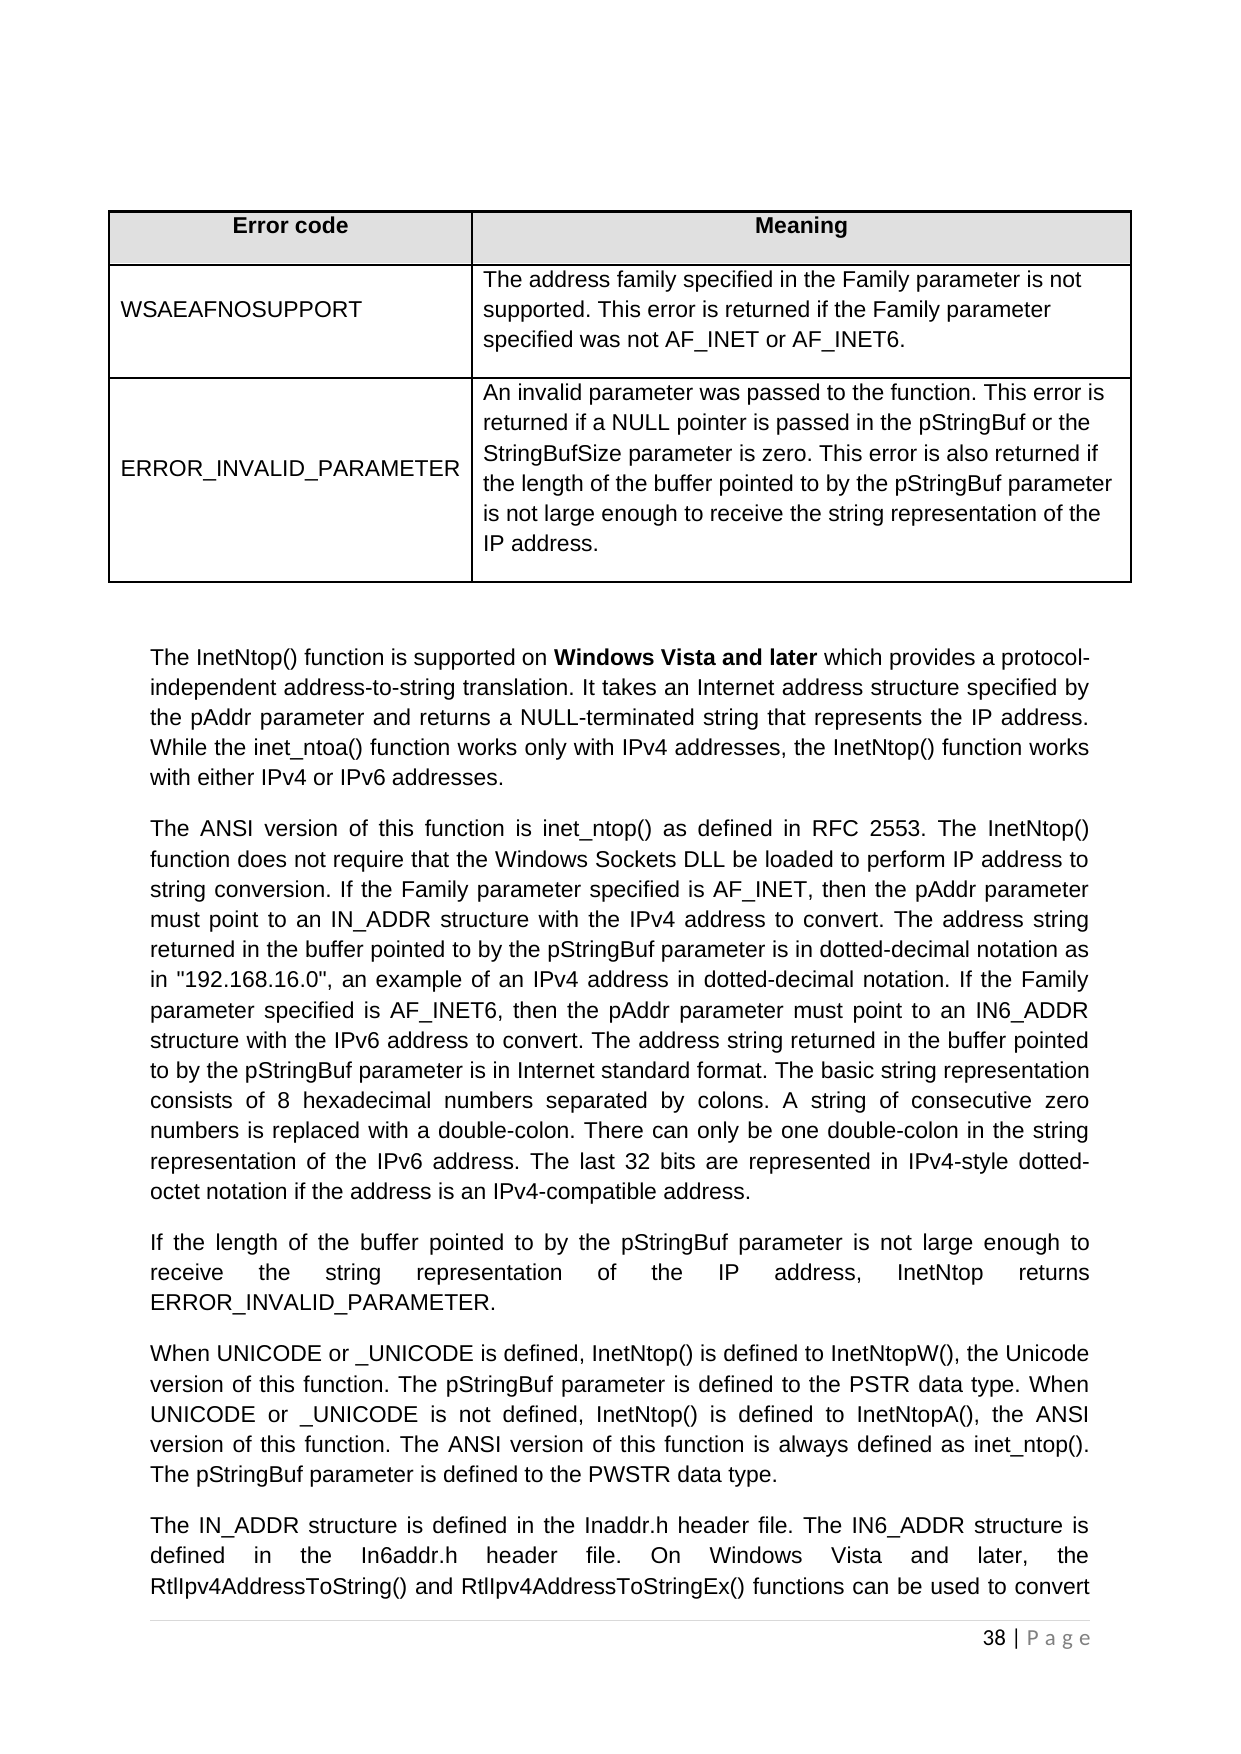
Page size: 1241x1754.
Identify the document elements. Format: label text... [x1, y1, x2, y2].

table_cell WSAEAFNOSUPPORT [110, 266, 471, 377]
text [150, 1512, 1090, 1599]
text The ANSI version of this function is inet_ntop() as defined in RFC 2553. The InetNtop() function does not require that the Windows Sockets DLL be loaded to perform IP address to string conversion. If the Family parameter specified is AF_INET, then the pAddr parameter must point to an IN_ADDR structure with the IPv4 address to convert. The address string returned in the buffer pointed to by the pStringBuf parameter is in dotted-decimal notation as in "192.168.16.0", an example of an IPv4 address in dotted-decimal notation. If the Family parameter specified is AF_INET6, then the pAddr parameter must point to an IN6_ADDR structure with the IPv6 address to convert. The address string returned in the buffer pointed to by the pStringBuf parameter is in Internet standard format. The basic string representation consists of 8 hexadecimal numbers separated by colons. A string of consecutive zero numbers is replaced with a double-colon. There can only be one double-colon in the string representation of the IPv6 address. The last 32 bits are represented in IPv4-style dotted-octet notation if the address is an IPv4-compatible address. [150, 815, 1090, 1204]
table_cell An invalid parameter was passed to the function. This error is returned if a NULL pointer is passed in the pStringBuf or the StringBufSize parameter is zero. This error is also returned if the length of the buffer pointed to by the pStringBuf parameter is not large enough to receive the string representation of the IP address. [473, 379, 1130, 581]
table_cell The address family specified in the Family parameter is not supported. This error is returned if the Family parameter specified was not AF_INET or AF_INET6. [473, 266, 1130, 377]
table_header Error code [110, 213, 471, 263]
text If the length of the buffer pointed to by the pStringBuf parameter is not large enough to receive the string representation of the IP address, InetNtop returns ERROR_INVALID_PARAMETER. [150, 1229, 1090, 1316]
table_header Meaning [473, 213, 1130, 263]
text The InetNtop() function is supported on Windows Vista and later which provides a protocol-independent address-to-string translation. It takes an Internet address structure specified by the pAddr parameter and returns a NULL-terminated string that represents the IP address. While the inet_ntoa() function works only with IPv4 addresses, the InetNtop() function works with either IPv4 or IPv6 addresses. [150, 643, 1090, 791]
text When UNICODE or _UNICODE is defined, InetNtop() is defined to InetNtopW(), the Unicode version of this function. The pStringBuf parameter is defined to the PSTR data type. When UNICODE or _UNICODE is not defined, InetNtop() is defined to InetNtopA(), the ANSI version of this function. The ANSI version of this function is always defined as inet_ntop(). The pStringBuf parameter is defined to the PWSTR data type. [150, 1340, 1090, 1488]
table_cell ERROR_INVALID_PARAMETER [110, 379, 471, 581]
